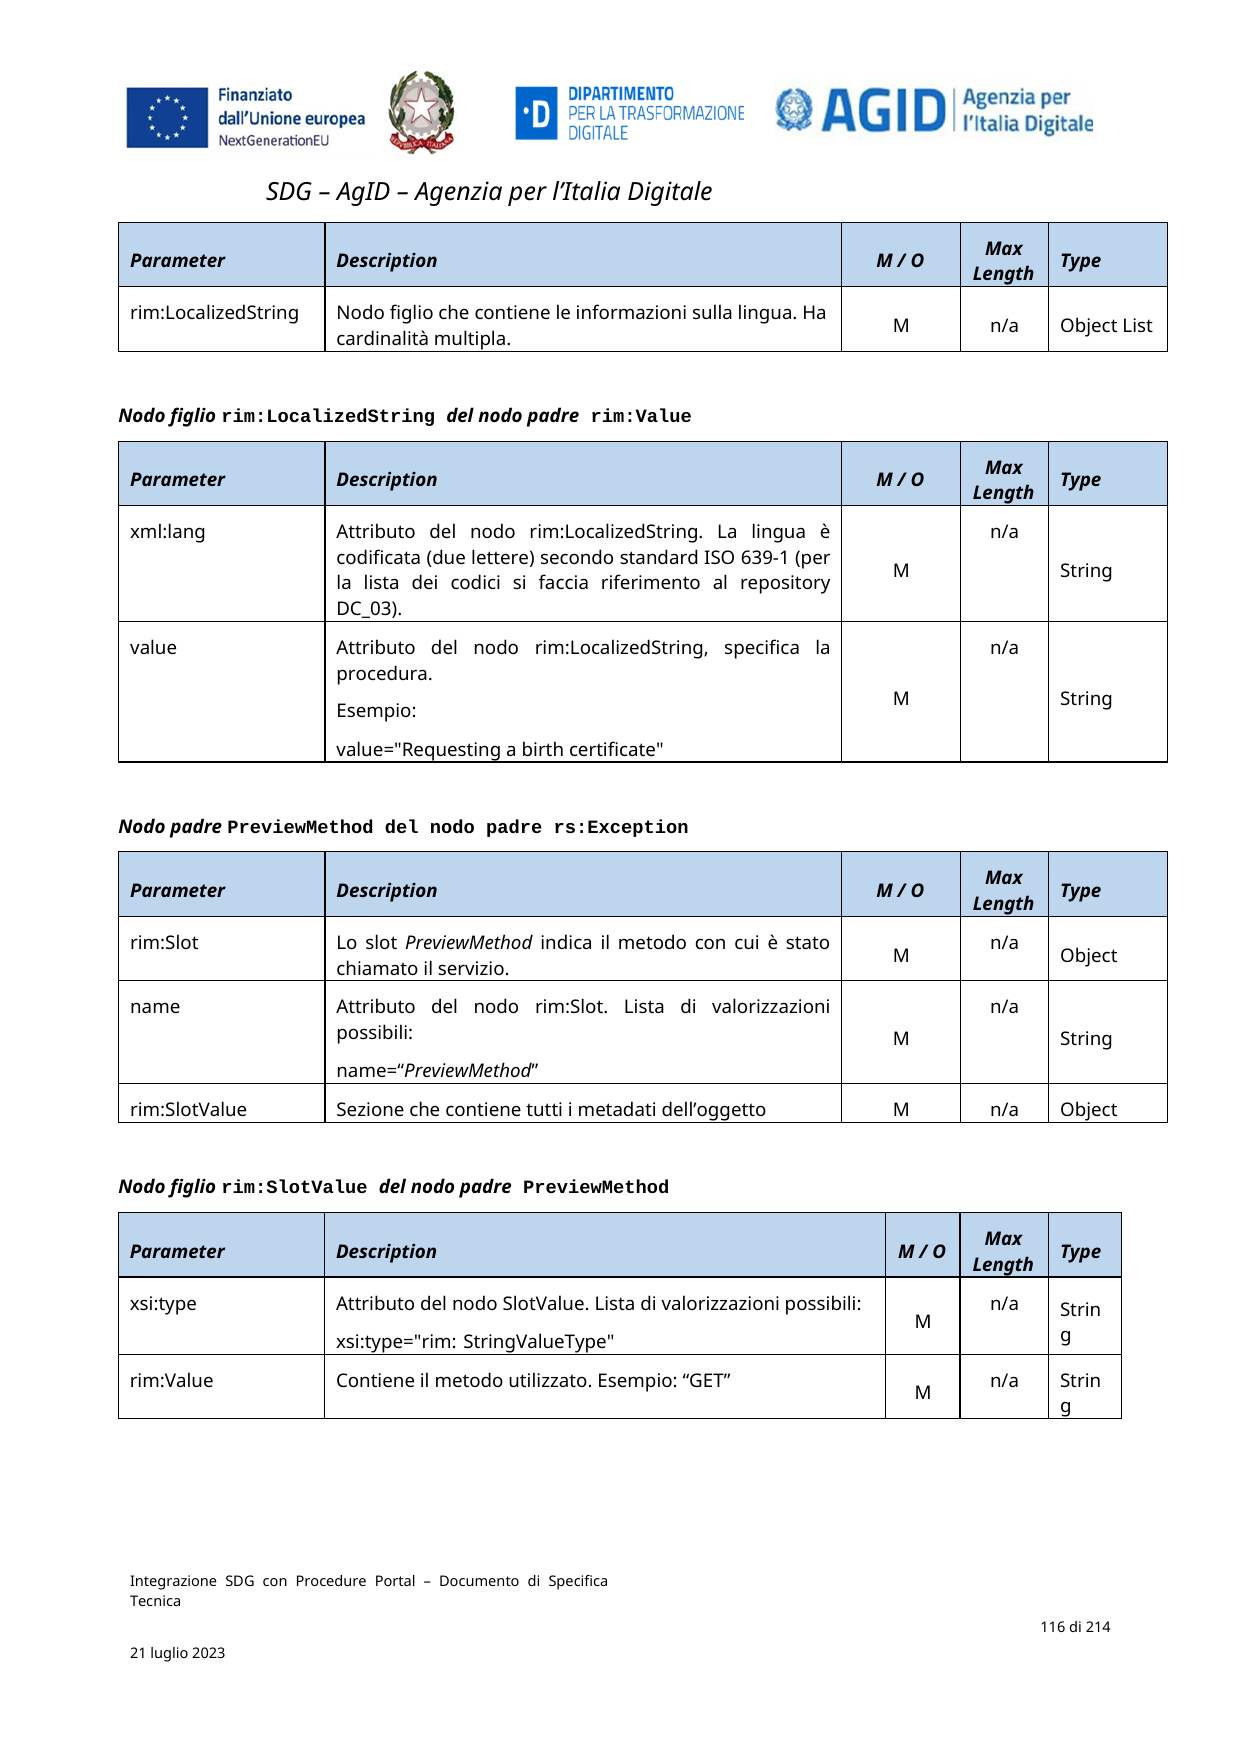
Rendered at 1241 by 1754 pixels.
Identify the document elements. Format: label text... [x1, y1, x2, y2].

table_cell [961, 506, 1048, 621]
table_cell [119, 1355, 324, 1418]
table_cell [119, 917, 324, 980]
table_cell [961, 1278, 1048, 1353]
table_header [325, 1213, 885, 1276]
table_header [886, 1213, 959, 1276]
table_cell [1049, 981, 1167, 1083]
text Nodo figlio rim:SlotValue del nodo padre PreviewMethod [118, 1173, 1122, 1199]
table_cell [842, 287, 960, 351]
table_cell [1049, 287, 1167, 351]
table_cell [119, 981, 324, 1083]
text Nodo padre PreviewMethod del nodo padre rs:Exception [118, 813, 1122, 839]
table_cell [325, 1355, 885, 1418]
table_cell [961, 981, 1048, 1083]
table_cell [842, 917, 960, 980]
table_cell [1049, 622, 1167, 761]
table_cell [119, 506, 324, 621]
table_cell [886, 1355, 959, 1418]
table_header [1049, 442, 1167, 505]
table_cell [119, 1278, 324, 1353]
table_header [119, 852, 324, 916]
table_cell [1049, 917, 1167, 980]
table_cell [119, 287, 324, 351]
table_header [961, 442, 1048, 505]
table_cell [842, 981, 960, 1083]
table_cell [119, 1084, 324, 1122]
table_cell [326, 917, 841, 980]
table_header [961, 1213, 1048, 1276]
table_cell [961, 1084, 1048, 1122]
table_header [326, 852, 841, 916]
picture [118, 71, 1094, 157]
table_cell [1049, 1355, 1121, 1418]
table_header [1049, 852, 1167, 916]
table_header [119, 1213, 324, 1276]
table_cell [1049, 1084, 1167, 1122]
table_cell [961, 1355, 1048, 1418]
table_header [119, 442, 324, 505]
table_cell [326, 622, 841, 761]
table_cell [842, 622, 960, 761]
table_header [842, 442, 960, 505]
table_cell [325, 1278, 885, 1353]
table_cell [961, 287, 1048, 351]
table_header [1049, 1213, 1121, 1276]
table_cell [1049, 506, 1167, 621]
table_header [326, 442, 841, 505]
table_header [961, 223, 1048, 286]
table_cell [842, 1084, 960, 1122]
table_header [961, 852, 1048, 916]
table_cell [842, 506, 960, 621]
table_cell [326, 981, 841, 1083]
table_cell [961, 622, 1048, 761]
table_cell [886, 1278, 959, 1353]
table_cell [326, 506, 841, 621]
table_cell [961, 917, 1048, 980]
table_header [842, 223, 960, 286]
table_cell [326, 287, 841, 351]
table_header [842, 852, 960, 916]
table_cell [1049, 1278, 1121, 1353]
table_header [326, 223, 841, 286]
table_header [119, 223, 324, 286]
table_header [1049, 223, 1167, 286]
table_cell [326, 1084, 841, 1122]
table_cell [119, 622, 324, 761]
text Nodo figlio rim:LocalizedString del nodo padre rim:Value [118, 402, 1122, 428]
